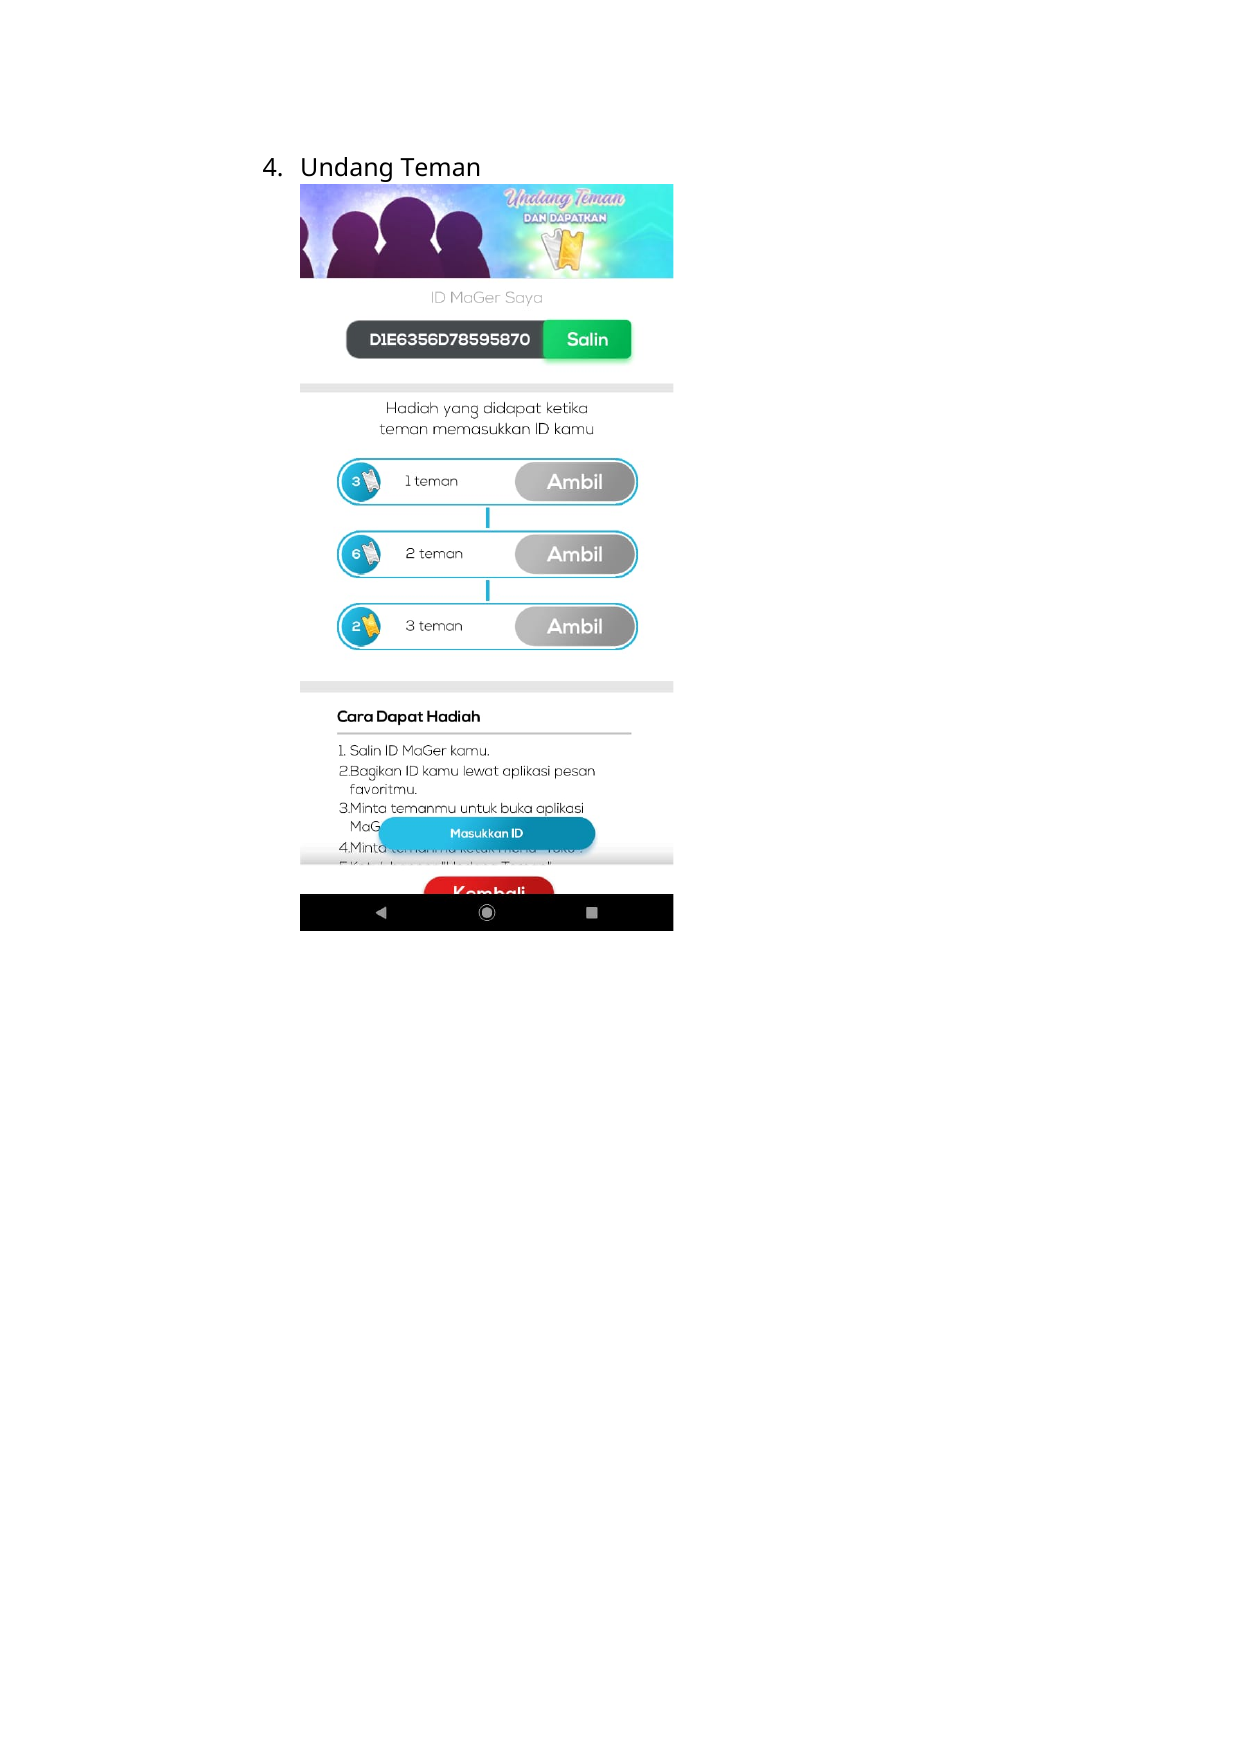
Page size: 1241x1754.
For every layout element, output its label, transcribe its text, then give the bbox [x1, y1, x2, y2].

picture [300, 184, 674, 931]
